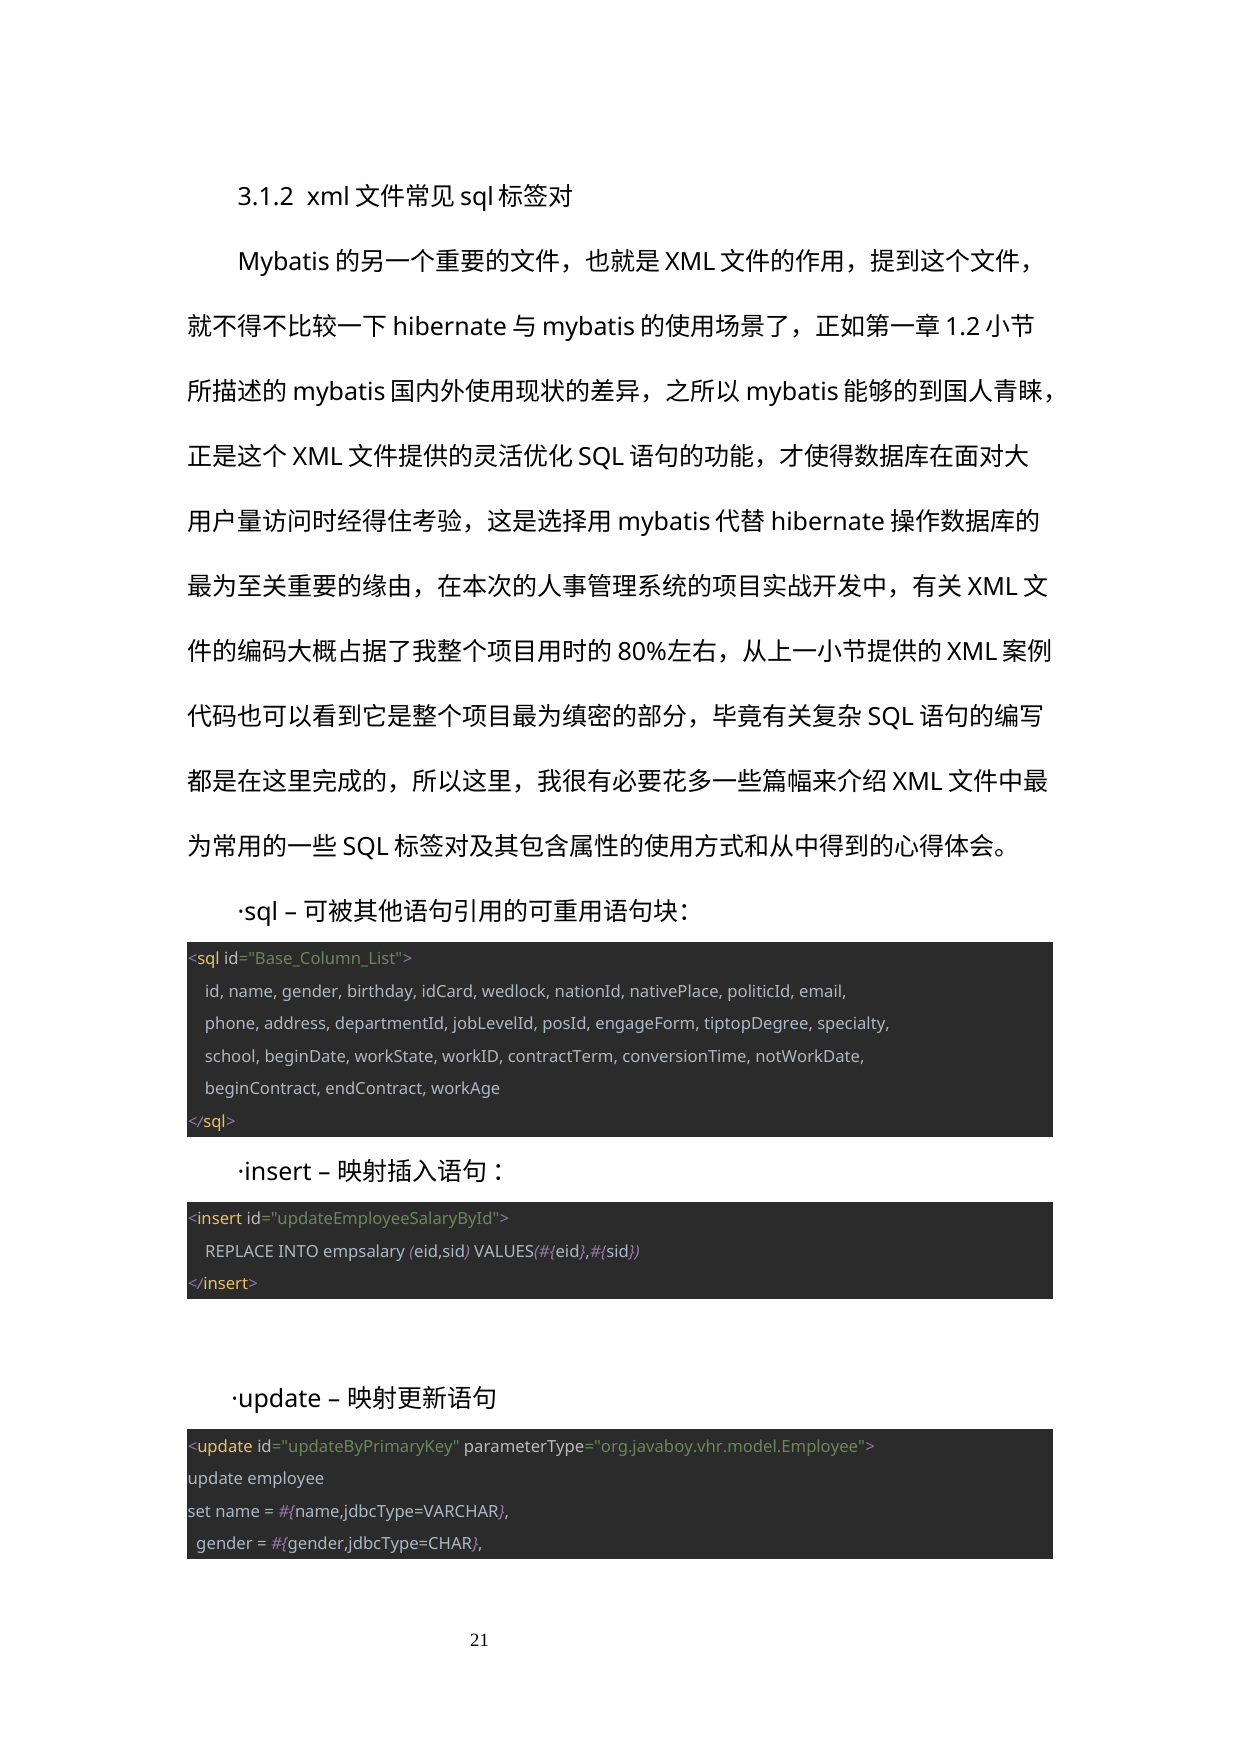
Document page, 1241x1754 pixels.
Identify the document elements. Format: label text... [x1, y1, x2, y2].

text <insert id="updateEmployeeSalaryById"> REPLACE INTO empsalary (eid,sid) VALUES(#{eid},#{sid}) </insert> [187, 1202, 1053, 1299]
text <sql id="Base_Column_List"> id, name, gender, birthday, idCard, wedlock, nationId, nativePlace, politicId, email, phone, address, departmentId, jobLevelId, posId, engageForm, tiptopDegree, specialty, school, beginDate, workState, workID, contractTerm, conversionTime, notWorkDate, beginContract, endContract, workAge </sql> [187, 942, 1053, 1137]
text <update id="updateByPrimaryKey" parameterType="org.javaboy.vhr.model.Employee"> update employee set name = #{name,jdbcType=VARCHAR}, gender = #{gender,jdbcType=CHAR}, [187, 1429, 1053, 1559]
text Mybatis的另一个重要的文件，也就是XML文件的作用，提到这个文件，就不得不比较一下hibernate与mybatis的使用场景了，正如第一章1.2小节所描述的mybatis国内外使用现状的差异，之所以mybatis能够的到国人青睐，正是这个XML文件提供的灵活优化SQL语句的功能，才使得数据库在面对大用户量访问时经得住考验，这是选择用mybatis代替hibernate操作数据库的最为至关重要的缘由，在本次的人事管理系统的项目实战开发中，有关XML文件的编码大概占据了我整个项目用时的80%左右，从上一小节提供的XML案例代码也可以看到它是整个项目最为缜密的部分，毕竟有关复杂SQL语句的编写都是在这里完成的，所以这里，我很有必要花多一些篇幅来介绍XML文件中最为常用的一些SQL标签对及其包含属性的使用方式和从中得到的心得体会。 [187, 227, 1053, 877]
text 3.1.2 xml文件常见sql标签对 [187, 162, 1053, 227]
text ·sql – 可被其他语句引用的可重用语句块： [187, 877, 1053, 942]
text ·insert – 映射插入语句 ： [187, 1137, 1053, 1202]
text ·update – 映射更新语句 [187, 1299, 1053, 1429]
